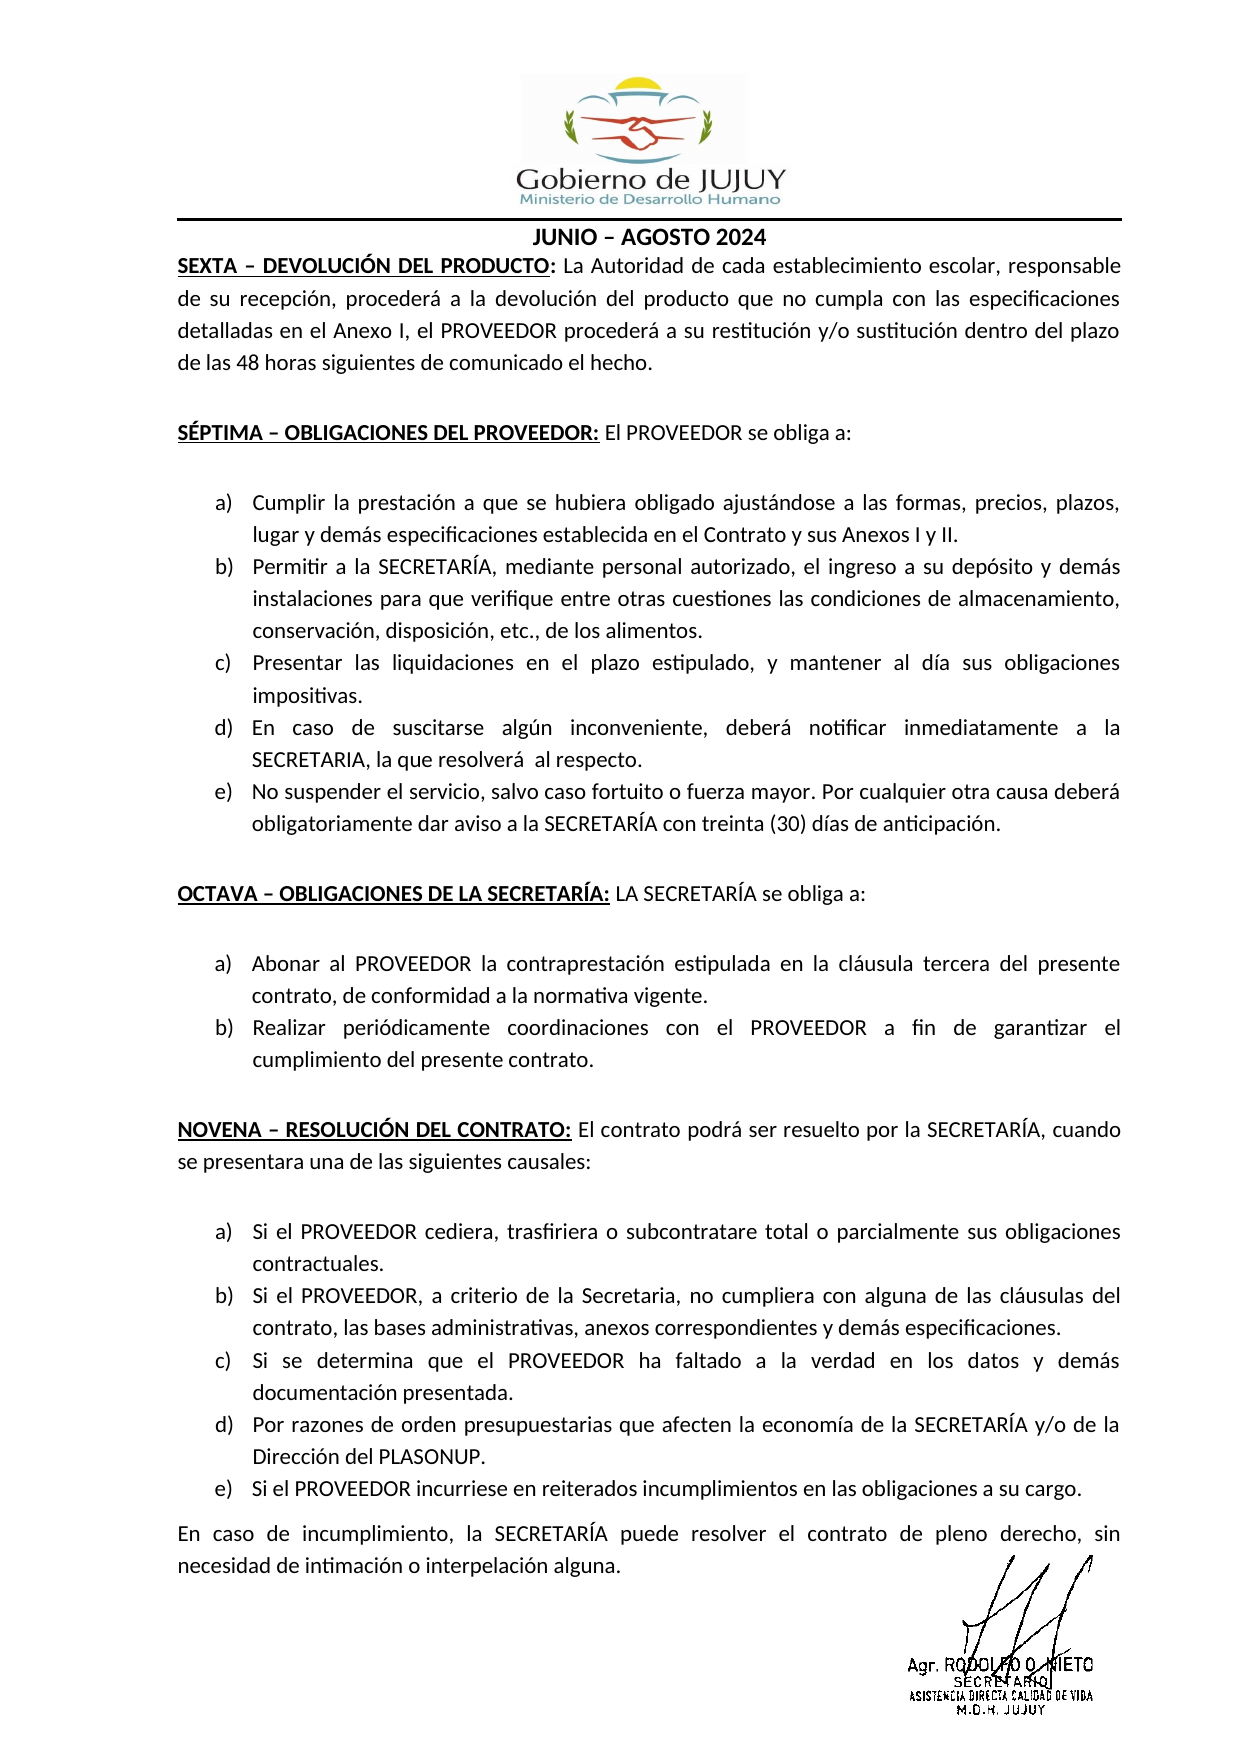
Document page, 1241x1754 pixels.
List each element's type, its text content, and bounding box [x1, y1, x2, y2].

list Permitir a la SECRETARÍA, mediante personal autorizado, el ingreso a su depósito y demás instalaciones para que verifique entre otras cuestiones las condiciones de almacenamiento, conservación, disposición, etc., de los alimentos. [215, 552, 1122, 644]
list Por razones de orden presupuestarias que afecten la economía de la SECRETARÍA y/o de la Dirección del PLASONUP. [215, 1410, 1122, 1470]
text NOVENA – RESOLUCIÓN DEL CONTRATO: El contrato podrá ser resuelto por la SECRETARÍA, cuando se presentara una de las siguientes causales: [177, 1115, 1122, 1175]
list Abonar al PROVEEDOR la contraprestación estipulada en la cláusula tercera del presente contrato, de conformidad a la normativa vigente. [214, 949, 1122, 1009]
list Realizar periódicamente coordinaciones con el PROVEEDOR a fin de garantizar el cumplimiento del presente contrato. [215, 1013, 1122, 1073]
text OCTAVA – OBLIGACIONES DE LA SECRETARÍA: LA SECRETARÍA se obliga a: [177, 879, 1122, 907]
text En caso de incumplimiento, la SECRETARÍA puede resolver el contrato de pleno derecho, sin necesidad de intimación o interpelación alguna. [177, 1519, 1122, 1579]
list No suspender el servicio, salvo caso fortuito o fuerza mayor. Por cualquier otra causa deberá obligatoriamente dar aviso a la SECRETARÍA con treinta (30) días de anticipación. [214, 777, 1122, 837]
text SEXTA – DEVOLUCIÓN DEL PRODUCTO: La Autoridad de cada establecimiento escolar, responsable de su recepción, procederá a la devolución del producto que no cumpla con las especificaciones detalladas en el Anexo I, el PROVEEDOR procederá a su restitución y/o sustitución dentro del plazo de las 48 horas siguientes de comunicado el hecho. [177, 252, 1122, 376]
picture [507, 73, 792, 216]
text SÉPTIMA – OBLIGACIONES DEL PROVEEDOR: El PROVEEDOR se obliga a: [177, 418, 1122, 446]
list Si el PROVEEDOR cediera, trasfiriera o subcontratare total o parcialmente sus obligaciones contractuales. [215, 1217, 1122, 1277]
list Si el PROVEEDOR, a criterio de la Secretaria, no cumpliera con alguna de las cláusulas del contrato, las bases administrativas, anexos correspondientes y demás especificaciones. [215, 1281, 1122, 1342]
list Presentar las liquidaciones en el plazo estipulado, y mantener al día sus obligaciones impositivas. [215, 648, 1122, 709]
list Cumplir la prestación a que se hubiera obligado ajustándose a las formas, precios, plazos, lugar y demás especificaciones establecida en el Contrato y sus Anexos I y II. [215, 488, 1122, 548]
list En caso de suscitarse algún inconveniente, deberá notificar inmediatamente a la SECRETARIA, la que resolverá al respecto. [214, 713, 1122, 773]
list Si el PROVEEDOR incurriese en reiterados incumplimientos en las obligaciones a su cargo. [214, 1474, 1122, 1502]
list Si se determina que el PROVEEDOR ha faltado a la verdad en los datos y demás documentación presentada. [215, 1346, 1122, 1406]
